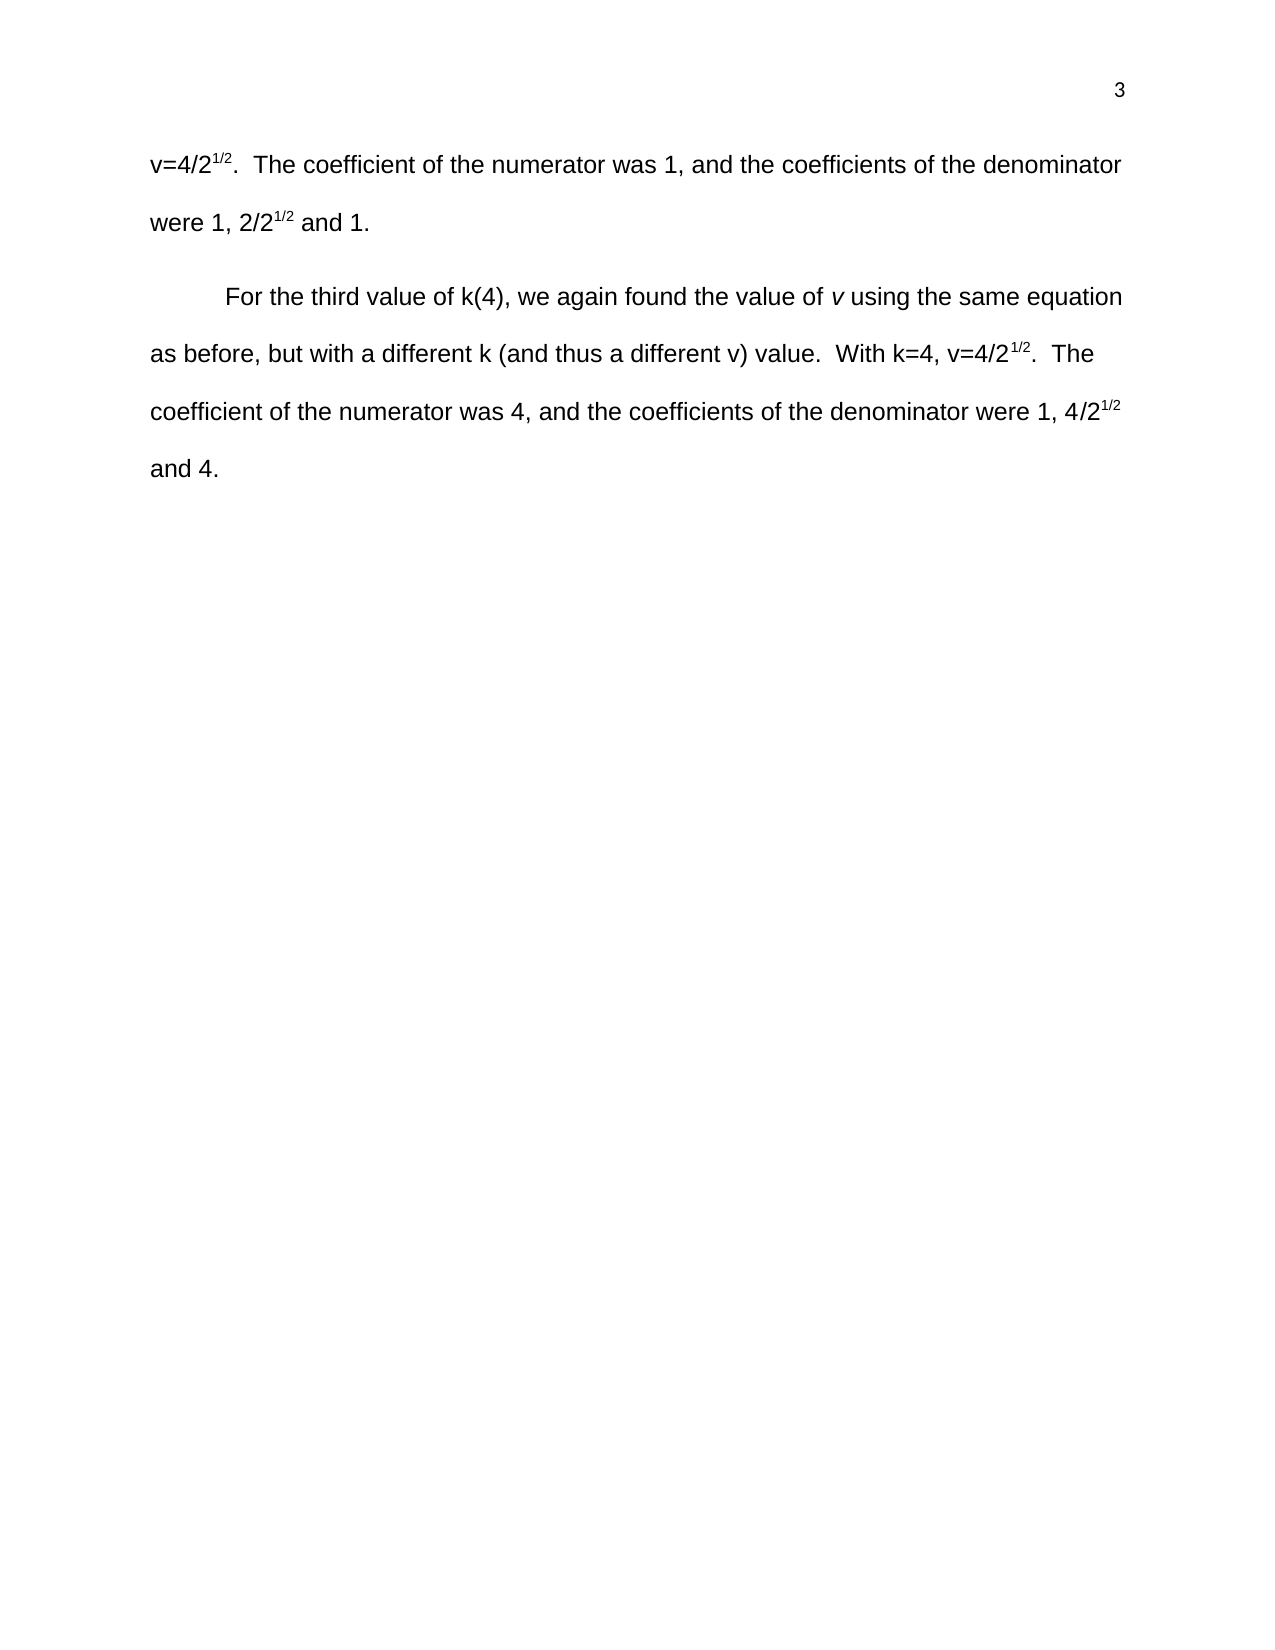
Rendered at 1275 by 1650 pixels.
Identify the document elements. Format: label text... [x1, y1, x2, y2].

text For the third value of k(4), we again found the value of v using the same equation as before, but with a different k (and thus a different v) value. With k=4, v=4/21/2. The coefficient of the numerator was 4, and the coefficients of the denominator were 1, 4/21/2 and 4. [150, 282, 1125, 483]
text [150, 150, 1125, 236]
